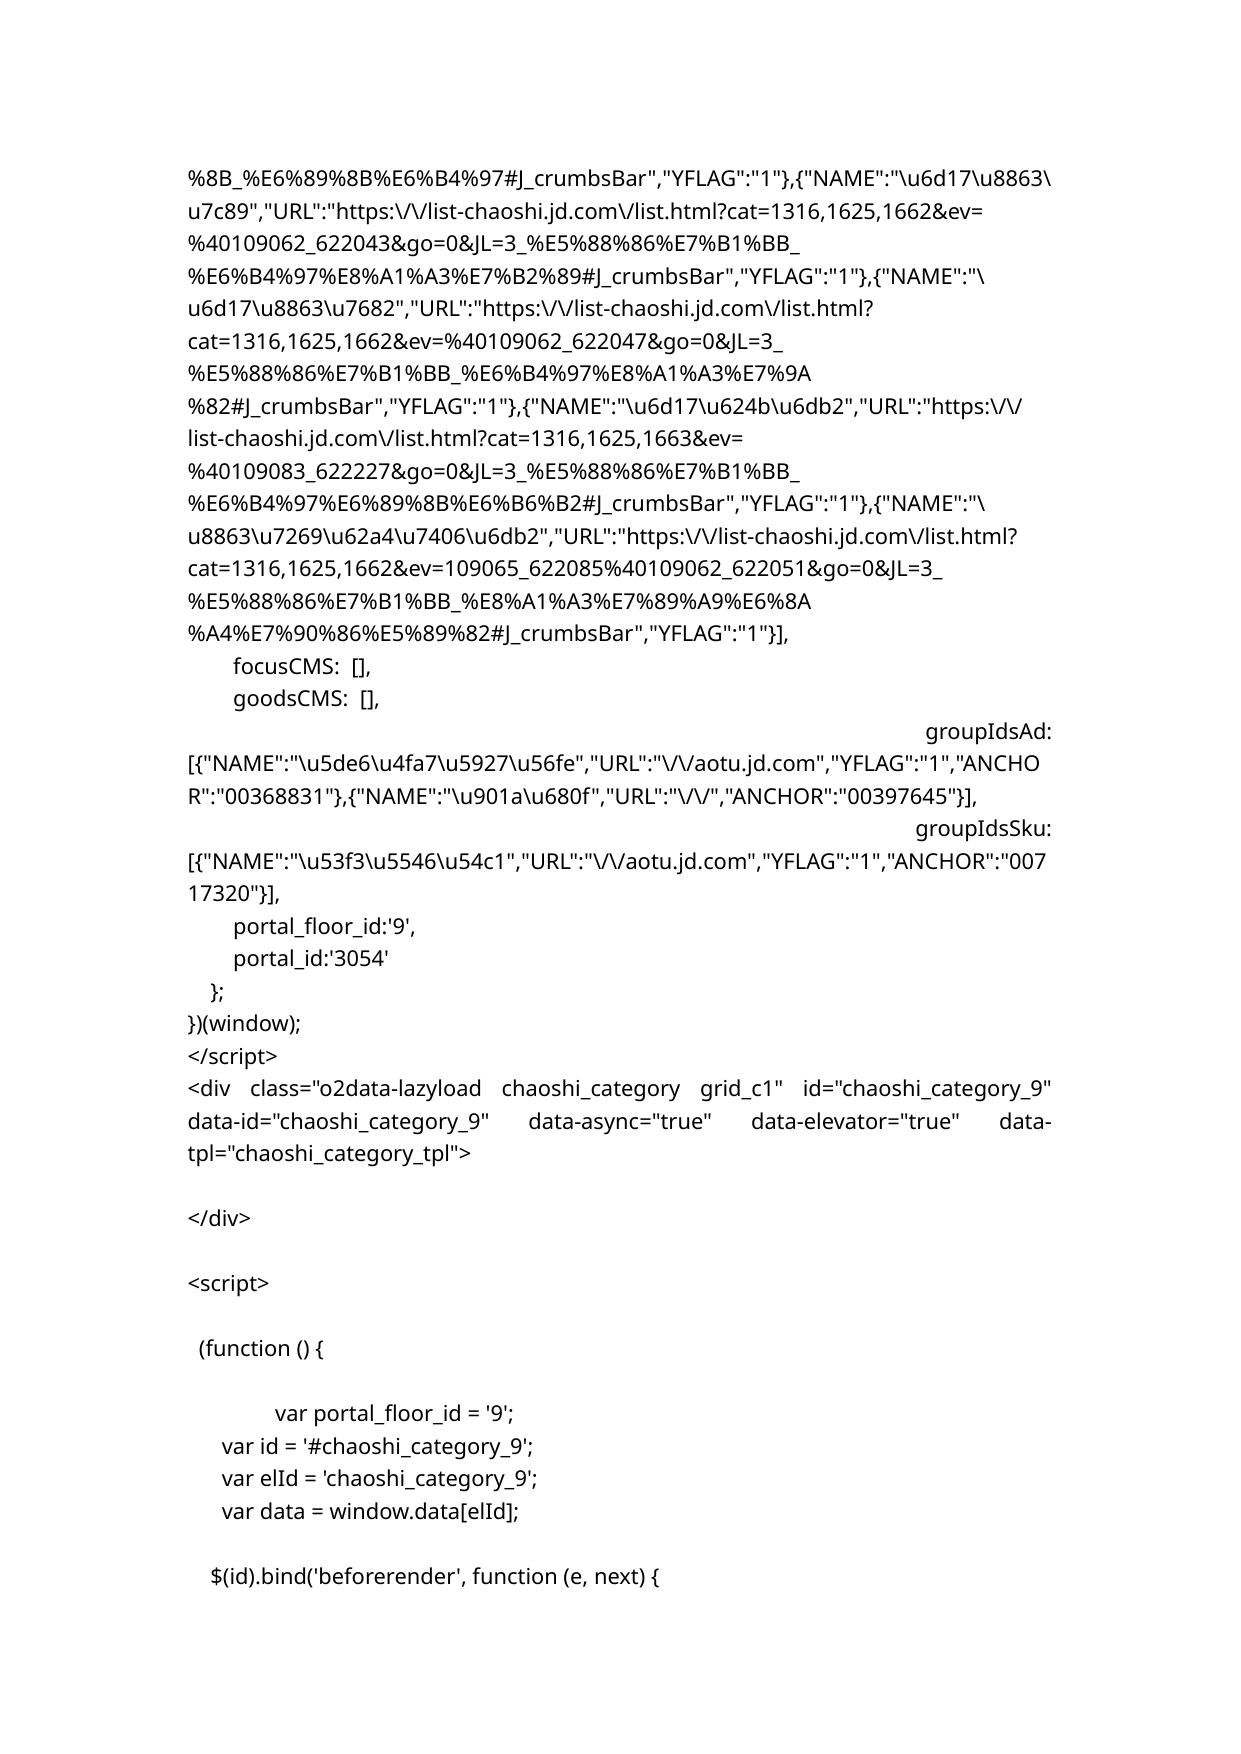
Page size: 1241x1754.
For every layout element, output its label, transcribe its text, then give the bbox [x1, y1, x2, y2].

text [187, 162, 1053, 649]
text groupIdsAd: [{"NAME":"\u5de6\u4fa7\u5927\u56fe","URL":"\/\/aotu.jd.com","YFLAG":"1","ANCHOR":"00368831"},{"NAME":"\u901a\u680f","URL":"\/\/","ANCHOR":"00397645"}], [187, 714, 1053, 812]
text </div> [187, 1202, 1053, 1234]
text groupIdsSku: [{"NAME":"\u53f3\u5546\u54c1","URL":"\/\/aotu.jd.com","YFLAG":"1","ANCHOR":"00717320"}], [187, 812, 1053, 909]
text <script> [187, 1267, 1053, 1299]
text </script> [187, 1039, 1053, 1072]
text })(window); [187, 1007, 1053, 1039]
text <div class="o2data-lazyload chaoshi_category grid_c1" id="chaoshi_category_9" data-id="chaoshi_category_9" data-async="true" data-elevator="true" data-tpl="chaoshi_category_tpl"> [187, 1072, 1053, 1169]
text var id = '#chaoshi_category_9'; [187, 1429, 1053, 1462]
text portal_floor_id:'9', [187, 909, 1053, 942]
text }; [187, 974, 1053, 1007]
text var portal_floor_id = '9'; [187, 1397, 1053, 1429]
text goodsCMS: [], [187, 682, 1053, 714]
text portal_id:'3054' [187, 942, 1053, 974]
text (function () { [187, 1332, 1053, 1364]
text $(id).bind('beforerender', function (e, next) { [187, 1559, 1053, 1592]
text var elId = 'chaoshi_category_9'; [187, 1462, 1053, 1494]
text var data = window.data[elId]; [187, 1494, 1053, 1527]
text focusCMS: [], [187, 649, 1053, 682]
